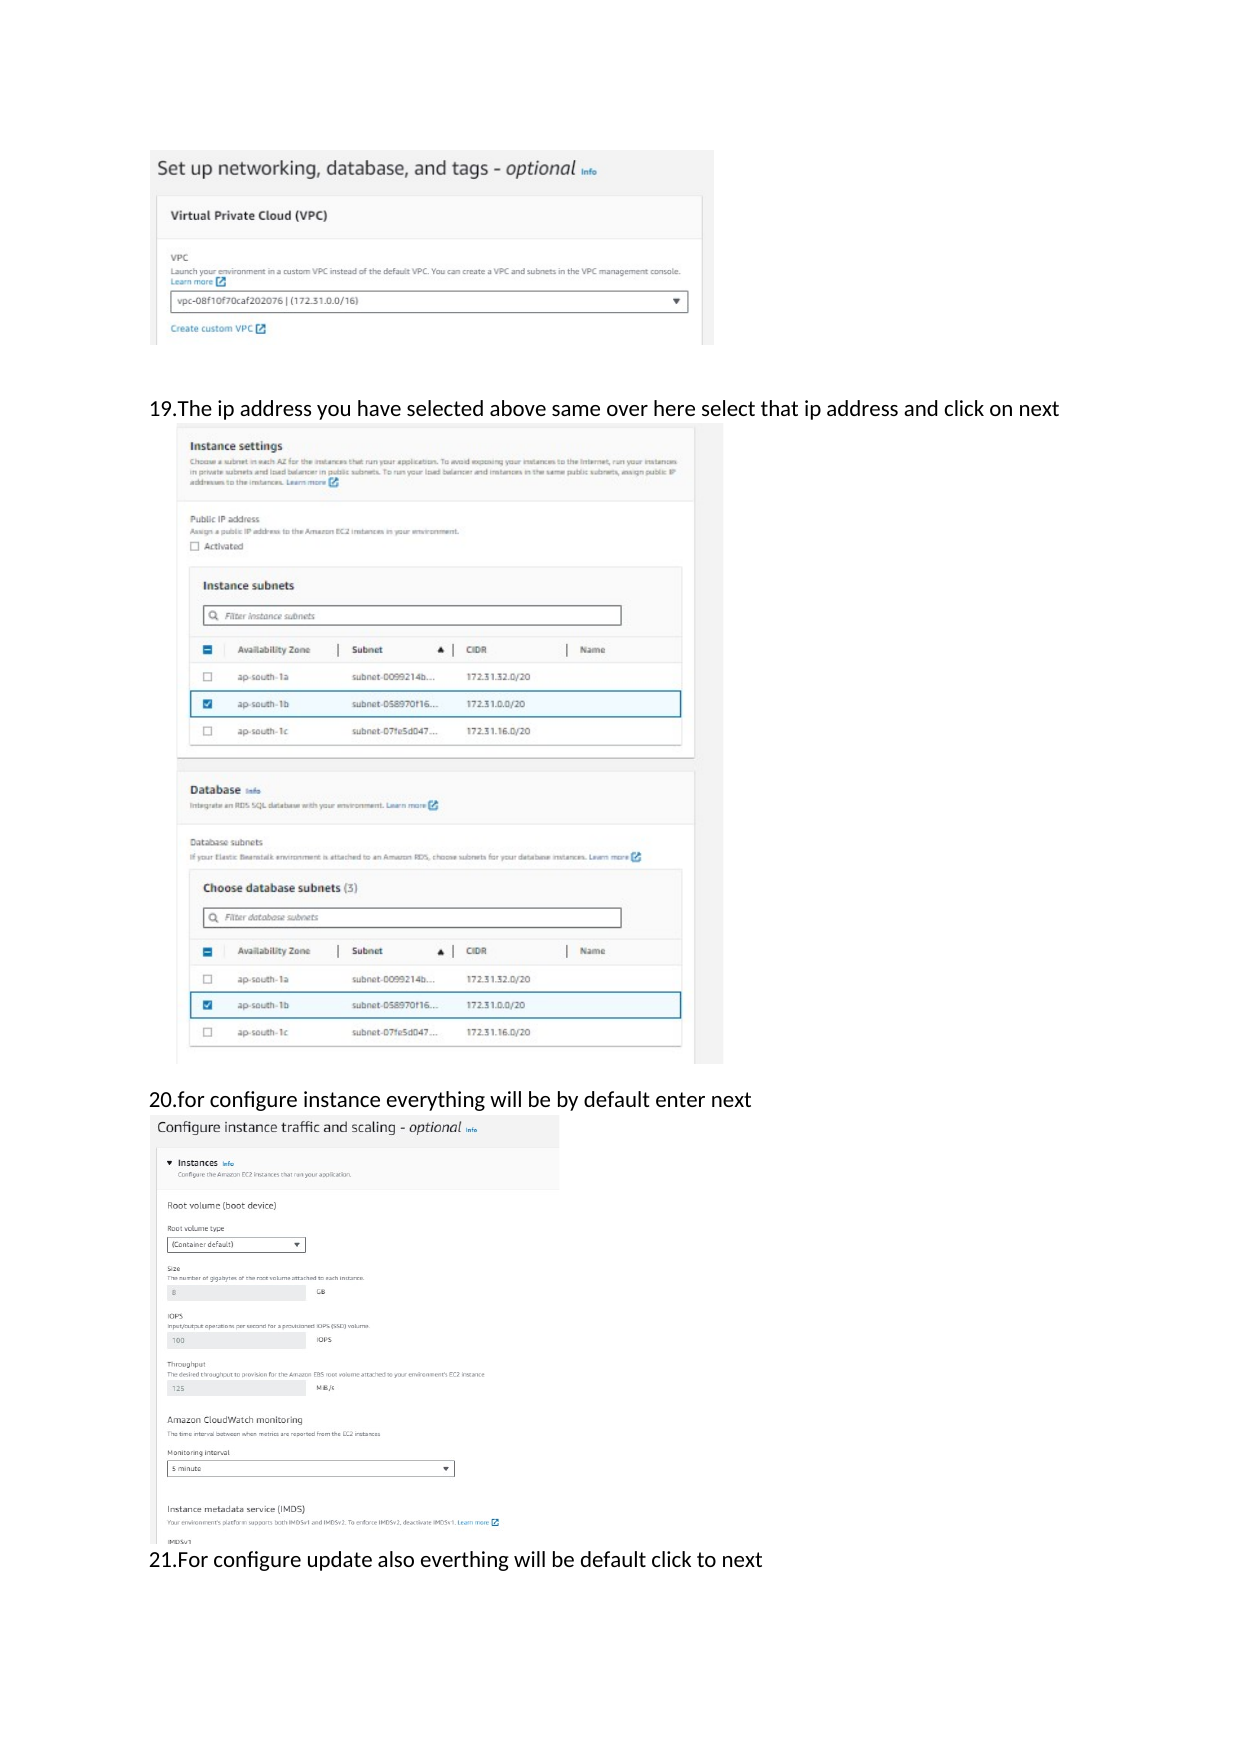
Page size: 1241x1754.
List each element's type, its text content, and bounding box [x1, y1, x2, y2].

picture [176, 423, 724, 1064]
text 20.for configure instance everything will be by default enter next [148, 1086, 1092, 1113]
picture [150, 1115, 560, 1544]
text 19.The ip address you have selected above same over here select that ip address and click on next [148, 394, 1092, 422]
text 21.For configure update also everthing will be default click to next [148, 1546, 1092, 1573]
picture [150, 150, 714, 345]
